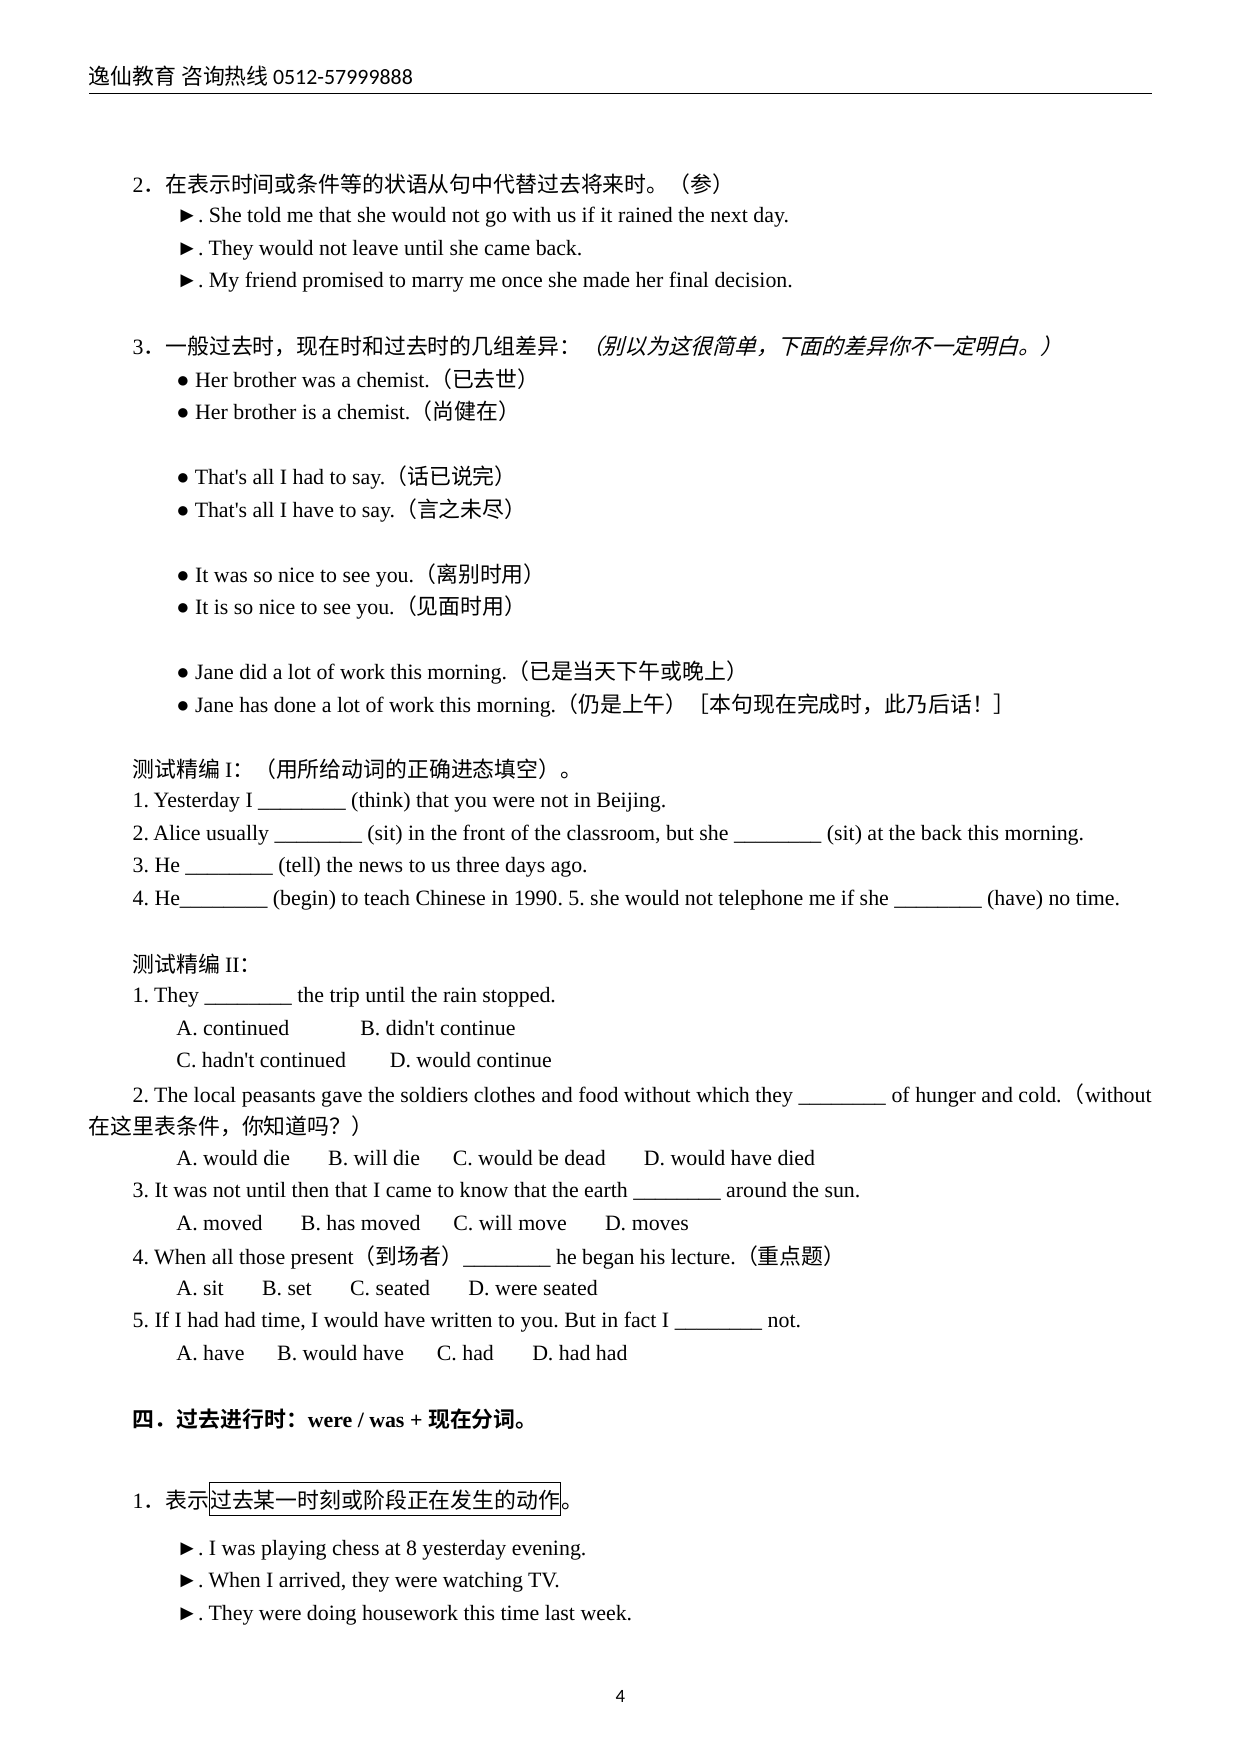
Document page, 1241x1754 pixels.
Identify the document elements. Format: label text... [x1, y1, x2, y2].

text ►. She told me that she would not go with us if it rained the next day. [89, 199, 1152, 231]
text 四．过去进行时：were / was + 现在分词。 [89, 1401, 1152, 1434]
text 测试精编 I：（用所给动词的正确进态填空）。 [89, 751, 1152, 784]
text 4. When all those present（到场者）________ he began his lecture.（重点题） [89, 1239, 1152, 1271]
text A. continued B. didn't continue [89, 1011, 1152, 1044]
text ● Jane has done a lot of work this morning.（仍是上午）［本句现在完成时，此乃后话！］ [89, 686, 1152, 719]
text 2. The local peasants gave the soldiers clothes and food without which they ________ of hunger and cold.（without 在这里表条件，你知道吗？） [89, 1076, 1152, 1141]
text A. moved B. has moved C. will move D. moves [89, 1206, 1152, 1239]
text 2．在表示时间或条件等的状语从句中代替过去将来时。（参） [89, 166, 1152, 199]
text ►. They were doing housework this time last week. [89, 1596, 1152, 1629]
text ►. I was playing chess at 8 yesterday evening. [89, 1531, 1152, 1564]
text ● That's all I have to say.（言之未尽） [89, 491, 1152, 524]
text ►. When I arrived, they were watching TV. [89, 1564, 1152, 1596]
text ● Her brother was a chemist.（已去世） [89, 361, 1152, 394]
text A. would die B. will die C. would be dead D. would have died [89, 1141, 1152, 1174]
text 3．一般过去时，现在时和过去时的几组差异：（别以为这很简单，下面的差异你不一定明白。） [89, 329, 1152, 361]
text ● That's all I had to say.（话已说完） [89, 459, 1152, 491]
text A. sit B. set C. seated D. were seated [89, 1271, 1152, 1304]
text ►. They would not leave until she came back. [89, 231, 1152, 264]
text 2. usually ________ (sit) in the front of the classroom, but she ________ (sit) at the back this morning. [89, 816, 1152, 849]
text 3. It was not until then that I came to know that the earth ________ around the sun. [89, 1174, 1152, 1206]
text ● Her brother is a chemist.（尚健在） [89, 394, 1152, 426]
text A. have B. would have C. had D. had had [89, 1336, 1152, 1369]
text ● It was so nice to see you.（离别时用） [89, 556, 1152, 589]
text 1. They ________ the trip until the rain stopped. [89, 979, 1152, 1011]
text 测试精编 II： [89, 946, 1152, 979]
text ● It is so nice to see you.（见面时用） [89, 589, 1152, 621]
text 1. Yesterday I ________ (think) that you were not in . [89, 784, 1152, 816]
text 3. He ________ (tell) the news to us three days ago. [89, 849, 1152, 881]
text 4. He________ (begin) to teach Chinese in 1990. 5. she would not telephone me if she ________ (have) no time. [89, 881, 1152, 914]
text 1．表示过去某一时刻或阶段正在发生的动作。 [89, 1466, 1152, 1531]
text ● Jane did a lot of work this morning.（已是当天下午或晚上） [89, 654, 1152, 686]
text ►. My friend promised to marry me once she made her final decision. [89, 264, 1152, 296]
text C. hadn't continued D. would continue [89, 1044, 1152, 1076]
text 5. If I had had time, I would have written to you. But in fact I ________ not. [89, 1304, 1152, 1336]
